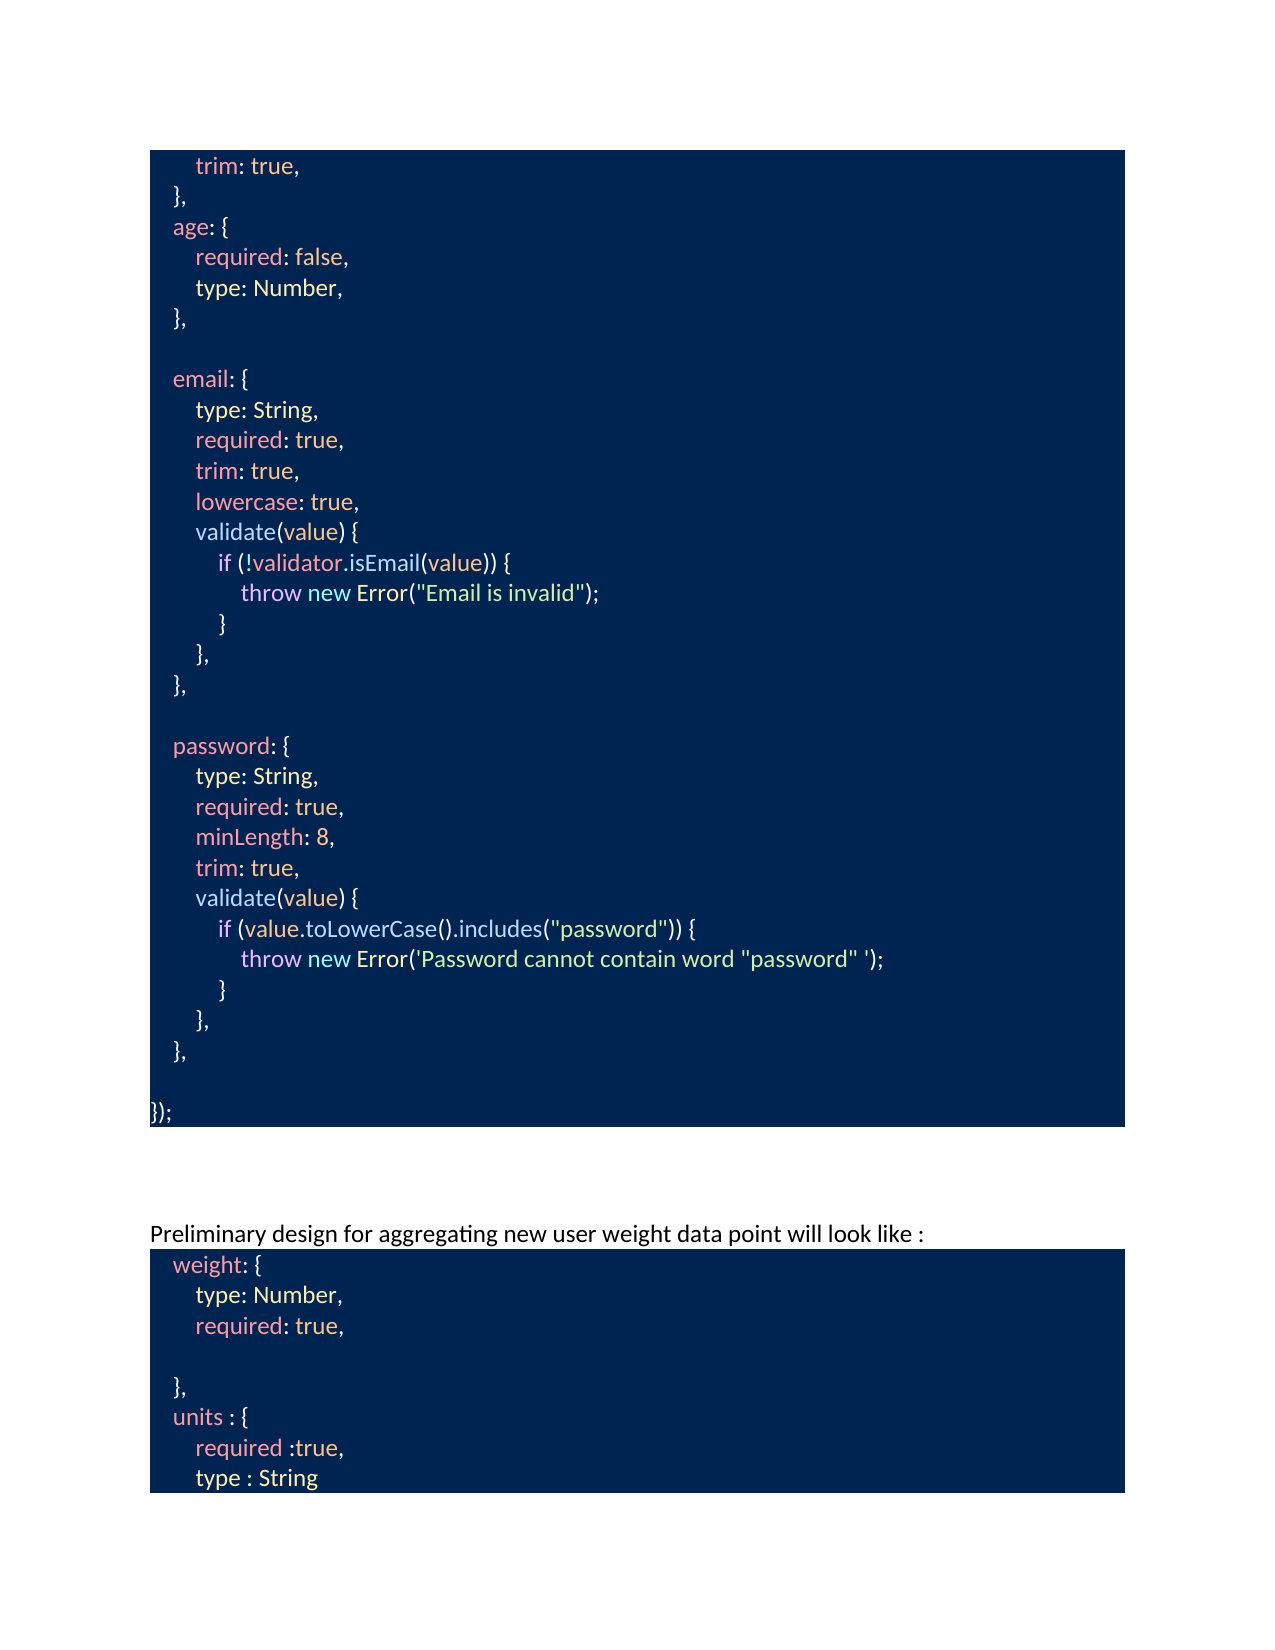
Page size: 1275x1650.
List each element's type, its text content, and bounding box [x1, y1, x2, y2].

text type: String, [150, 760, 1125, 791]
text required: true, [150, 425, 1125, 455]
text }); [150, 1096, 1125, 1127]
text type: Number, [150, 1279, 1125, 1310]
text validate(value) { [150, 882, 1125, 913]
text units : { [150, 1401, 1125, 1432]
text lowercase: true, [150, 486, 1125, 516]
text required :true, [150, 1432, 1125, 1462]
text type : String [150, 1462, 1125, 1493]
text }, [150, 669, 1125, 699]
text }, [150, 303, 1125, 333]
text } [150, 974, 1125, 1004]
text trim: true, [150, 455, 1125, 486]
text type: Number, [150, 272, 1125, 303]
text password: { [150, 730, 1125, 760]
text type: String, [150, 394, 1125, 425]
text }, [150, 1035, 1125, 1066]
text throw new Error('Password cannot contain word "password" '); [150, 943, 1125, 974]
text minLength: 8, [150, 821, 1125, 852]
text }, [150, 181, 1125, 211]
text age: { [150, 211, 1125, 242]
text Preliminary design for aggregating new user weight data point will look like : [150, 1218, 1125, 1249]
text trim: true, [150, 852, 1125, 882]
text }, [150, 1371, 1125, 1401]
text email: { [150, 364, 1125, 394]
text trim: true, [150, 150, 1125, 181]
text required: false, [150, 242, 1125, 272]
text required: true, [150, 1310, 1125, 1340]
text } [150, 608, 1125, 638]
text weight: { [150, 1249, 1125, 1279]
text }, [150, 638, 1125, 669]
text throw new Error("Email is invalid"); [150, 577, 1125, 608]
text required: true, [150, 791, 1125, 821]
text if (value.toLowerCase().includes("password")) { [150, 913, 1125, 943]
text if (!validator.isEmail(value)) { [150, 547, 1125, 577]
text validate(value) { [150, 516, 1125, 547]
text }, [150, 1004, 1125, 1035]
